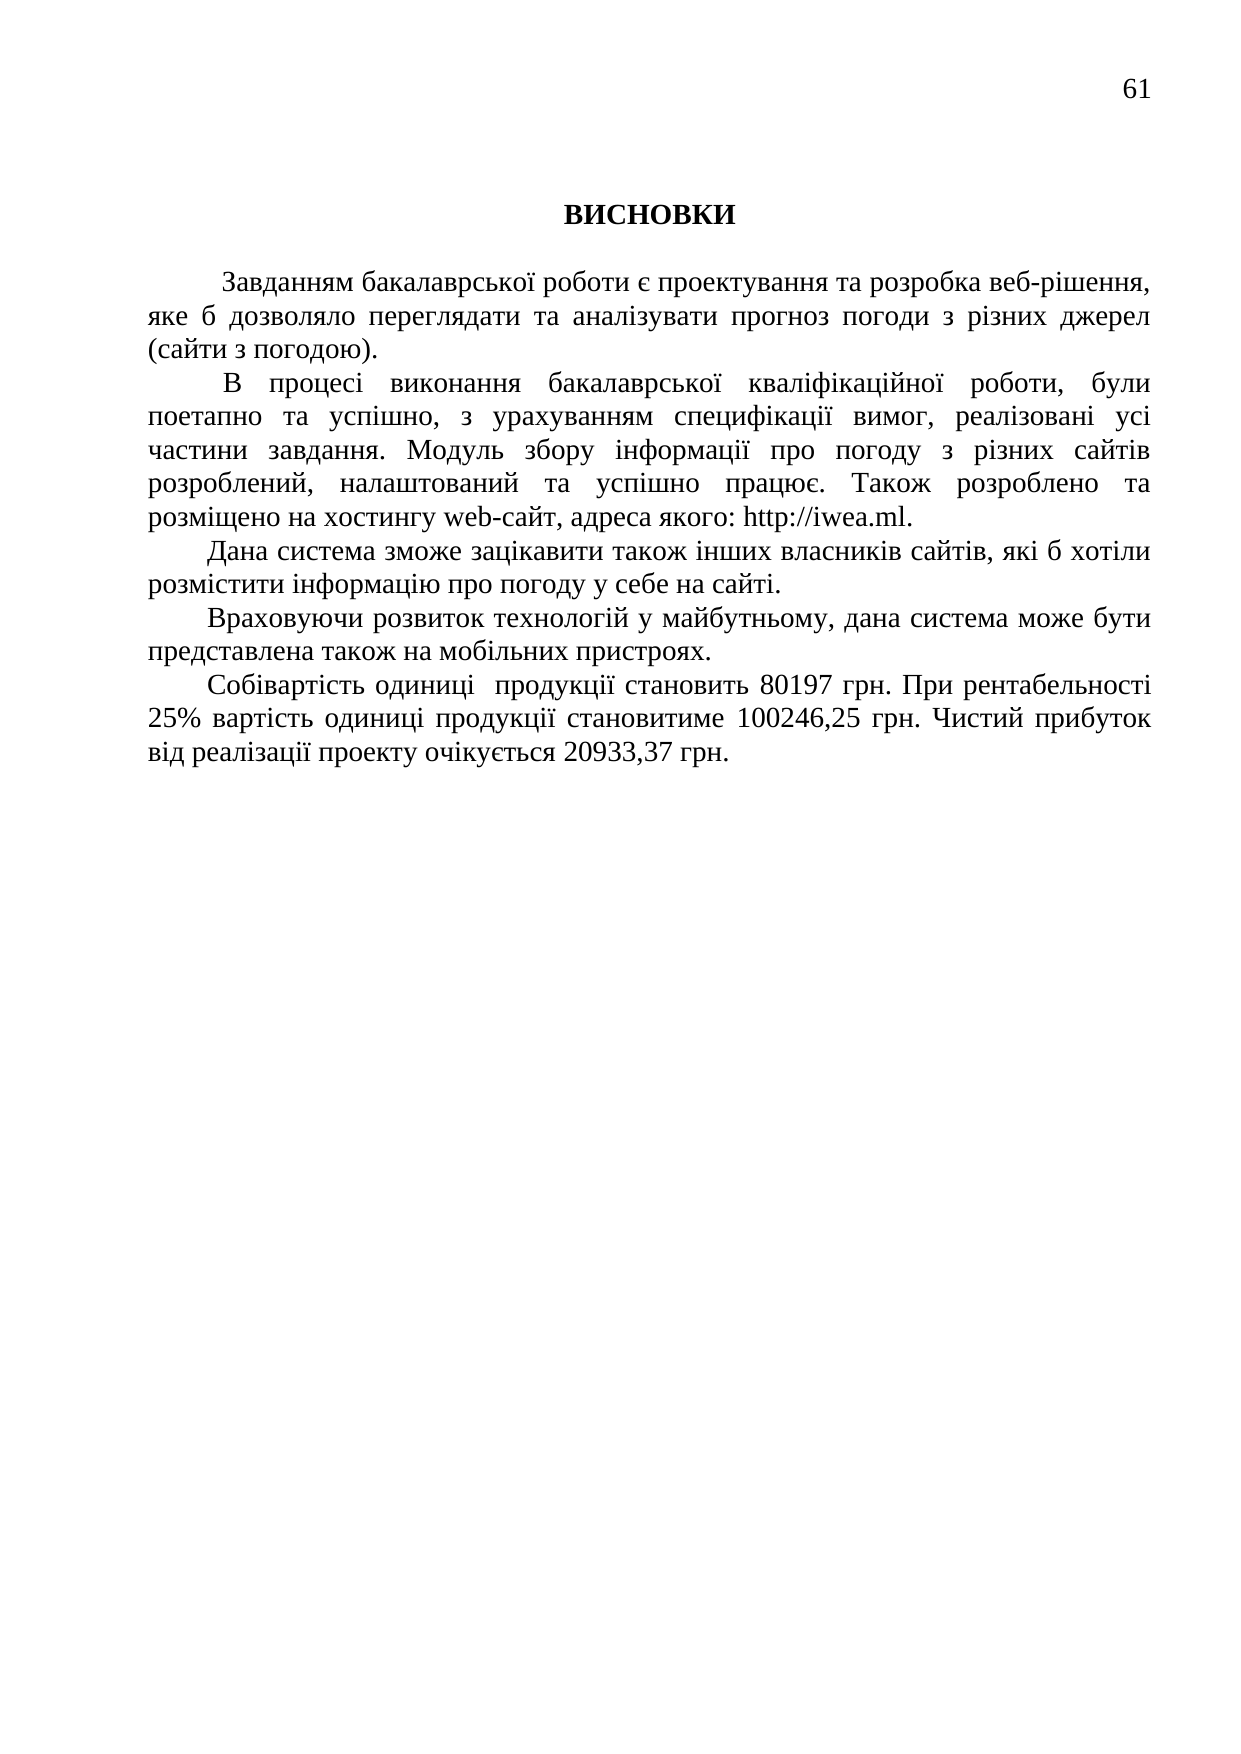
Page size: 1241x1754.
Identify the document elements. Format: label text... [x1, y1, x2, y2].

text Собівартість одиниці продукції становить 80197 грн. При рентабельності 25% вартість одиниці продукції становитиме 100246,25 грн. Чистий прибуток від реалізації проекту очікується 20933,37 грн. [148, 667, 1152, 767]
text Враховуючи розвиток технологій у майбутньому, дана система може бути представлена також на мобільних пристроях. [148, 600, 1152, 667]
text Завданням бакалаврської роботи є проектування та розробка веб-рішення, яке б дозволяло переглядати та аналізувати прогноз погоди з різних джерел (сайти з погодою). [148, 264, 1152, 365]
text ВИСНОВКИ [148, 197, 1152, 231]
text В процесі виконання бакалаврської кваліфікаційної роботи, були поетапно та успішно, з урахуванням специфікації вимог, реалізовані усі частини завдання. Модуль збору інформації про погоду з різних сайтів розроблений, налаштований та успішно працює. Також розроблено та розміщено на хостингу web-сайт, адреса якого: http://iwea.ml. [148, 365, 1152, 533]
text Дана система зможе зацікавити також інших власників сайтів, які б хотіли розмістити інформацію про погоду у себе на сайті. [148, 533, 1152, 600]
